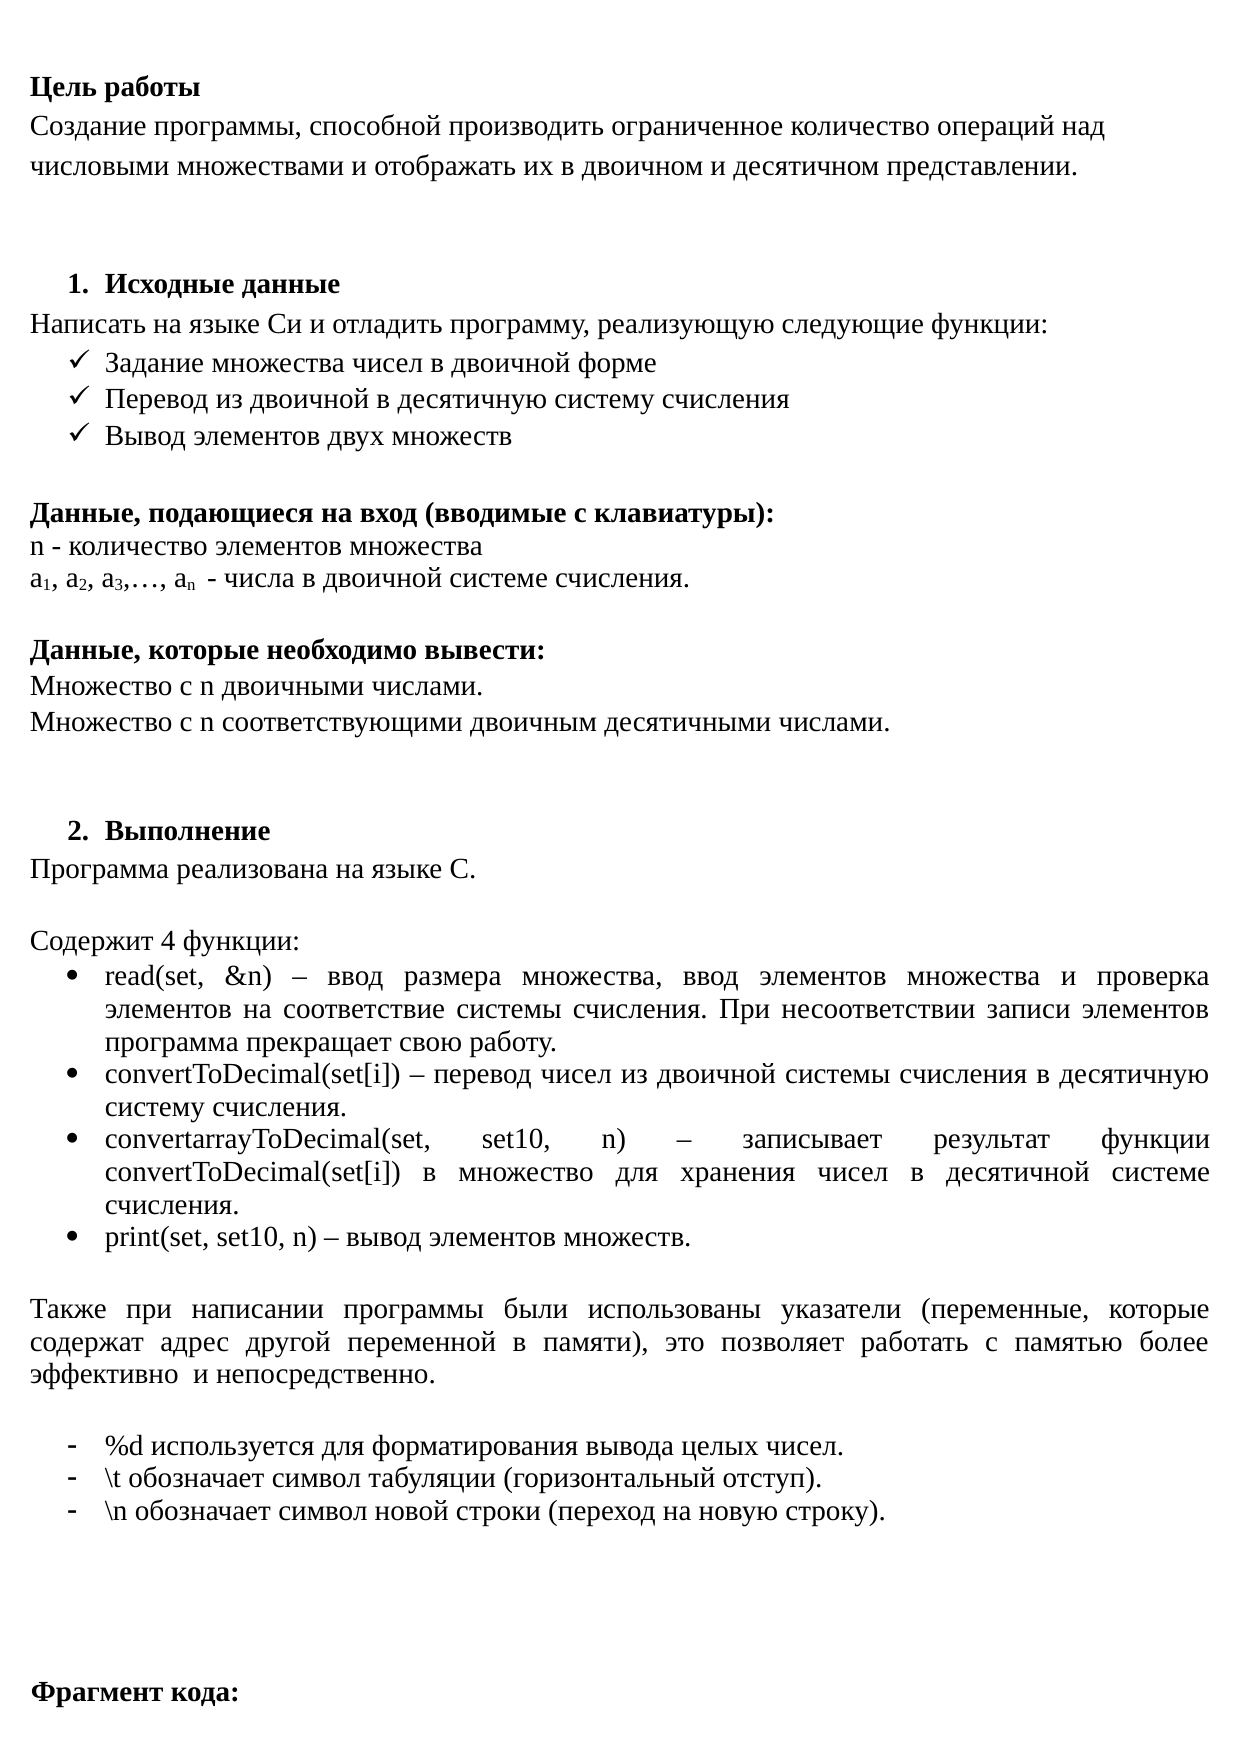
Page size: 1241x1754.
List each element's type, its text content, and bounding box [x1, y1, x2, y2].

list Вывод элементов двух множеств [67, 418, 1211, 452]
list convertToDecimal(set[i]) – перевод чисел из двоичной системы счисления в десятичную систему счисления. [67, 1058, 1211, 1123]
list \t обозначает символ табуляции (горизонтальный отступ). [67, 1462, 1211, 1494]
text Множество с n двоичными числами. [29, 669, 1211, 702]
text числовыми множествами и отображать их в двоичном и десятичном представлении. [29, 148, 1211, 182]
list Выполнение [67, 813, 1211, 846]
text Цель работы [29, 69, 1211, 103]
list Задание множества чисел в двоичной форме [67, 345, 1211, 379]
list Фрагмент кода: [31, 1674, 1211, 1707]
text a1, a2, a3,…, an - числа в двоичной системе счисления. [29, 562, 812, 594]
text Программа реализована на языке С. [29, 852, 1211, 885]
list Перевод из двоичной в десятичную систему счисления [67, 382, 1211, 415]
text Данные, которые необходимо вывести: [29, 634, 1211, 666]
list Исходные данные [67, 266, 1211, 300]
list convertarrayToDecimal(set, set10, n) – записывает результат функции convertToDecimal(set[i]) в множество для хранения чисел в десятичной системе счисления. [67, 1123, 1211, 1221]
list \n обозначает символ новой строки (переход на новую строку). [67, 1494, 1211, 1527]
text Содержит 4 функции: [29, 924, 1211, 956]
text Написать на языке Си и отладить программу, реализующую следующие функции: [29, 306, 1211, 339]
text Создание программы, способной производить ограниченное количество операций над [29, 108, 1211, 142]
text n - количество элементов множества [29, 529, 812, 562]
text Данные, подающиеся на вход (вводимые с клавиатуры): [29, 497, 812, 529]
text Множество с n соответствующими двоичным десятичными числами. [29, 705, 1211, 738]
list read(set, &n) – ввод размера множества, ввод элементов множества и проверка элементов на соответствие системы счисления. При несоответствии записи элементов программа прекращает свою работу. [67, 960, 1211, 1058]
list %d используется для форматирования вывода целых чисел. [67, 1429, 1211, 1462]
list print(set, set10, n) – вывод элементов множеств. [67, 1221, 1211, 1253]
text Также при написании программы были использованы указатели (переменные, которые содержат адрес другой переменной в памяти), это позволяет работать с памятью более эффективно и непосредственно. [29, 1292, 1211, 1390]
